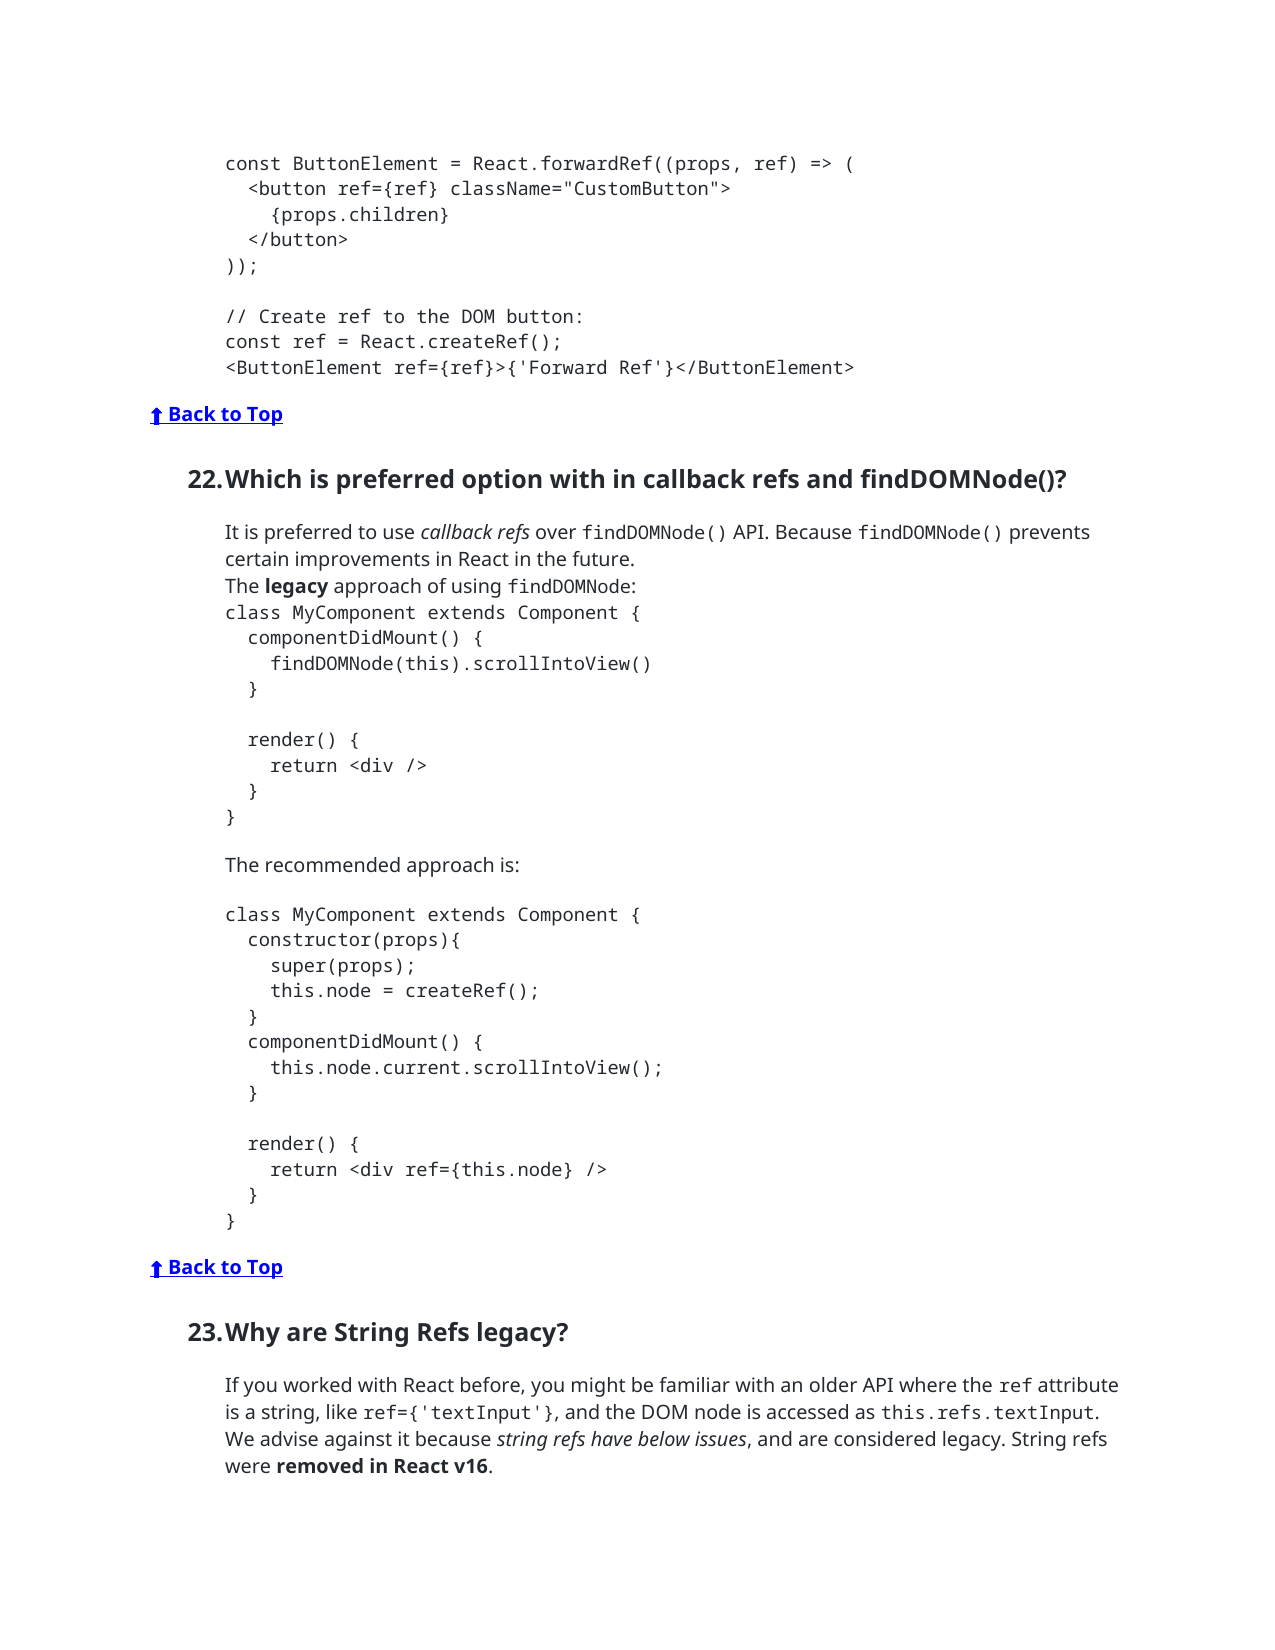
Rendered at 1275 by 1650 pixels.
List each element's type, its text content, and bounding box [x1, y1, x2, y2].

text render() { [225, 1131, 1125, 1156]
text )); [225, 252, 1125, 278]
text constructor(props){ [225, 926, 1125, 952]
text } [225, 803, 1125, 829]
text const ref = React.createRef(); [225, 329, 1125, 354]
list Why are String Refs legacy? [187, 1314, 1125, 1348]
text class MyComponent extends Component { [225, 599, 1125, 624]
text It is preferred to use callback refs over findDOMNode() API. Because findDOMNode() prevents certain improvements in React in the future. [225, 518, 1125, 572]
text <button ref={ref} className="CustomButton"> [225, 176, 1125, 201]
text const ButtonElement = React.forwardRef((props, ref) => ( [225, 150, 1125, 176]
text } [225, 778, 1125, 803]
text <ButtonElement ref={ref}>{'Forward Ref'}</ButtonElement> [225, 354, 1125, 380]
text The recommended approach is: [225, 851, 1125, 878]
text this.node = createRef(); [225, 977, 1125, 1003]
text componentDidMount() { [225, 624, 1125, 650]
text findDOMNode(this).scrollIntoView() [225, 650, 1125, 676]
text // Create ref to the DOM button: [225, 303, 1125, 329]
text return <div ref={this.node} /> [225, 1156, 1125, 1182]
text } [225, 1003, 1125, 1028]
text return <div /> [225, 752, 1125, 778]
text If you worked with React before, you might be familiar with an older API where the ref attribute is a string, like ref={'textInput'}, and the DOM node is accessed as this.refs.textInput. We advise against it because string refs have below issues, and are considered legacy. String refs were removed in React v16. [225, 1371, 1125, 1479]
text super(props); [225, 952, 1125, 977]
text {props.children} [225, 201, 1125, 227]
text class MyComponent extends Component { [225, 901, 1125, 926]
text ⬆ Back to Top [150, 401, 1125, 427]
text </button> [225, 227, 1125, 252]
text render() { [225, 727, 1125, 752]
text } [225, 1079, 1125, 1105]
text this.node.current.scrollIntoView(); [225, 1054, 1125, 1079]
list Which is preferred option with in callback refs and findDOMNode()? [187, 461, 1125, 496]
text } [225, 1207, 1125, 1233]
text } [225, 1182, 1125, 1207]
text } [225, 676, 1125, 701]
text ⬆ Back to Top [150, 1253, 1125, 1281]
text componentDidMount() { [225, 1028, 1125, 1054]
text The legacy approach of using findDOMNode: [225, 572, 1125, 599]
